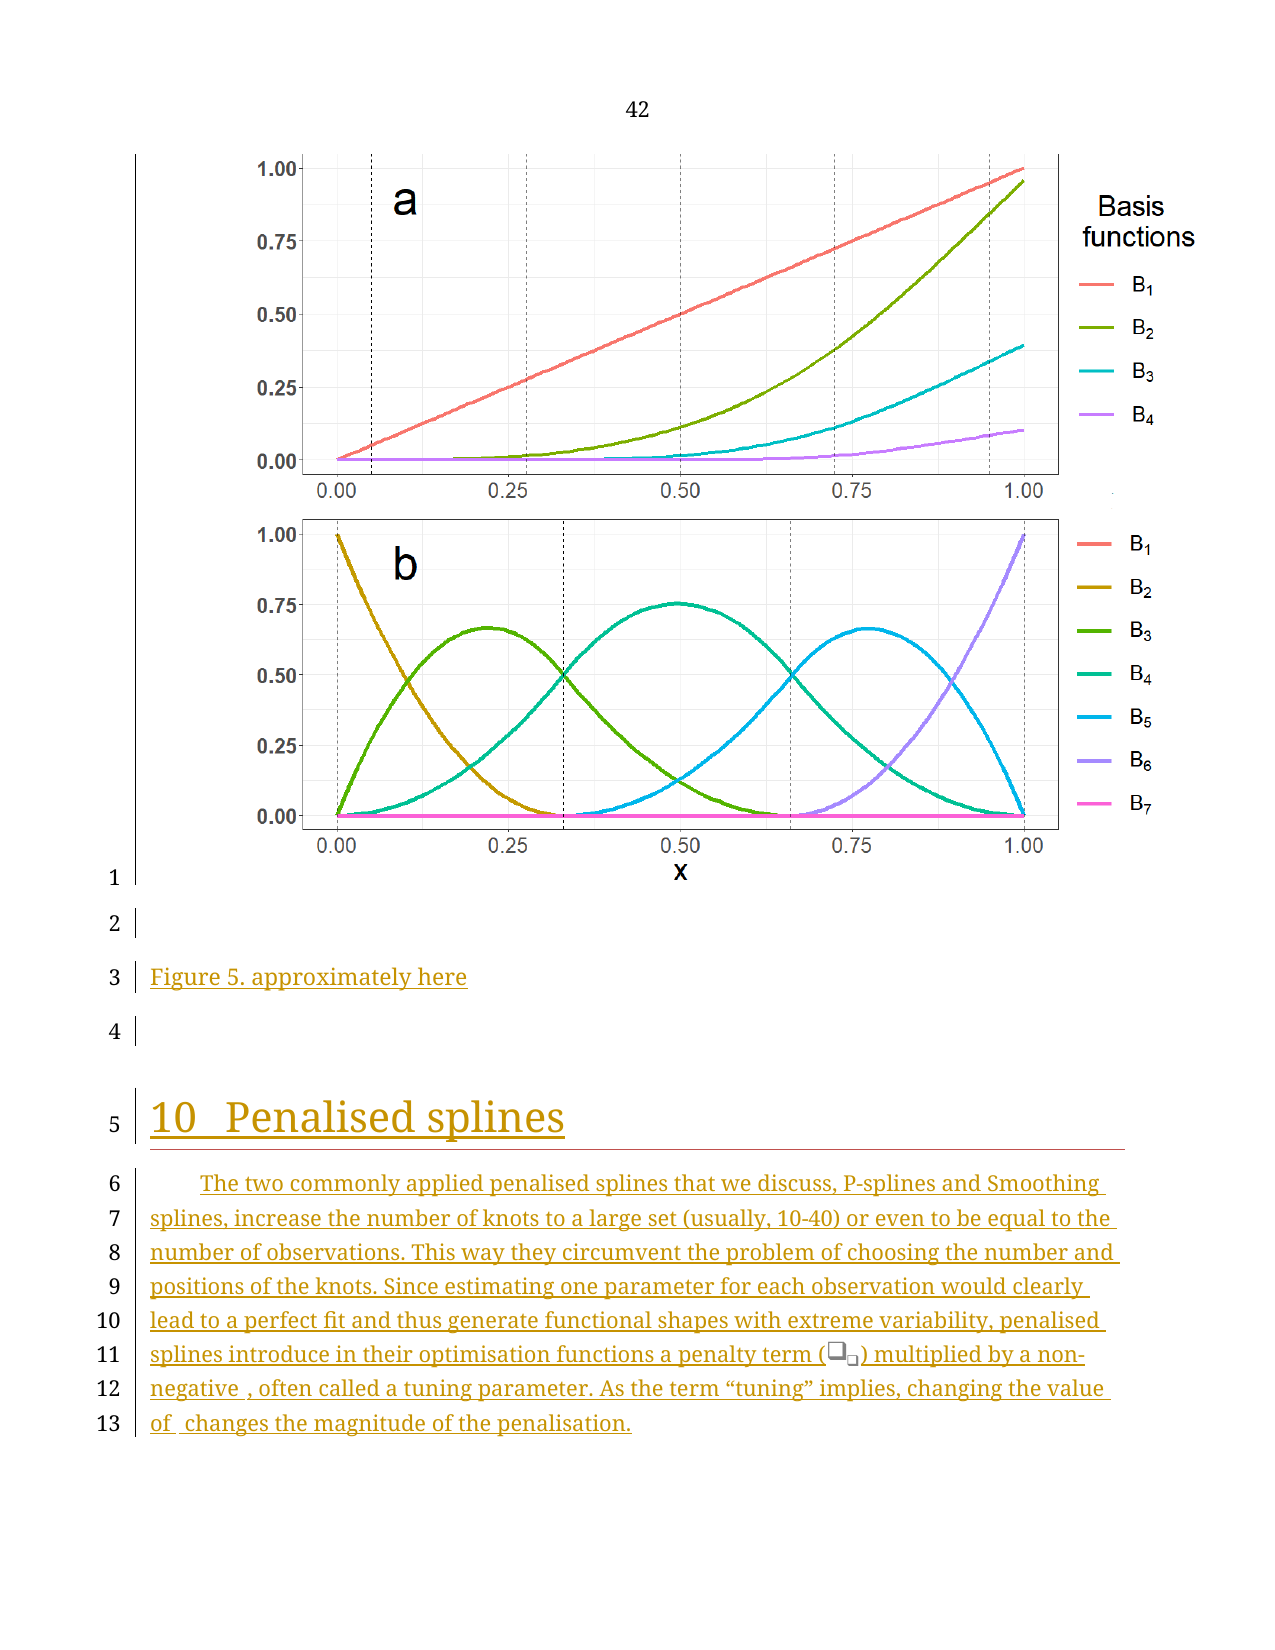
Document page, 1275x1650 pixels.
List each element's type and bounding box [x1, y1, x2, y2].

picture [225, 154, 1200, 886]
